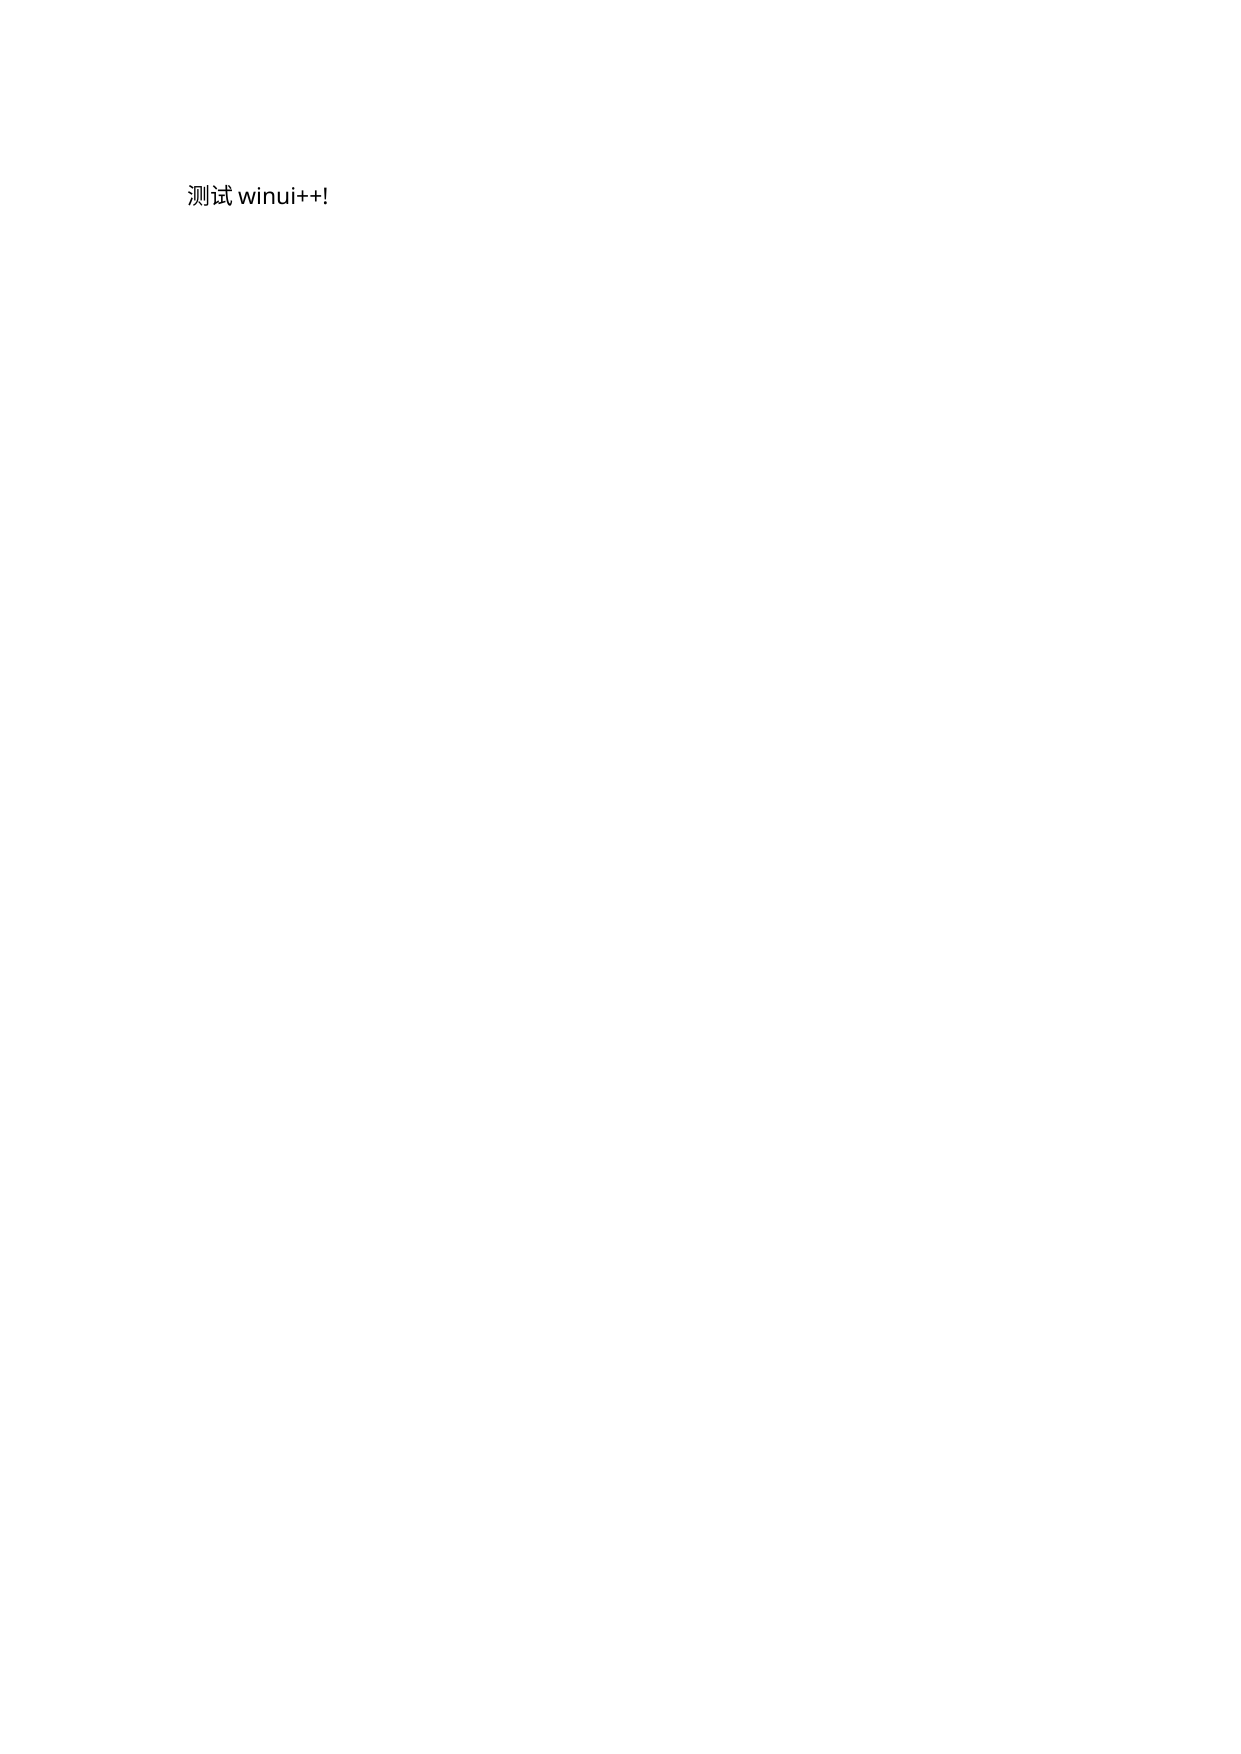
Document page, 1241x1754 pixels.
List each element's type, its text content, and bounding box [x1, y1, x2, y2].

text 测试winui++! [187, 162, 1053, 227]
